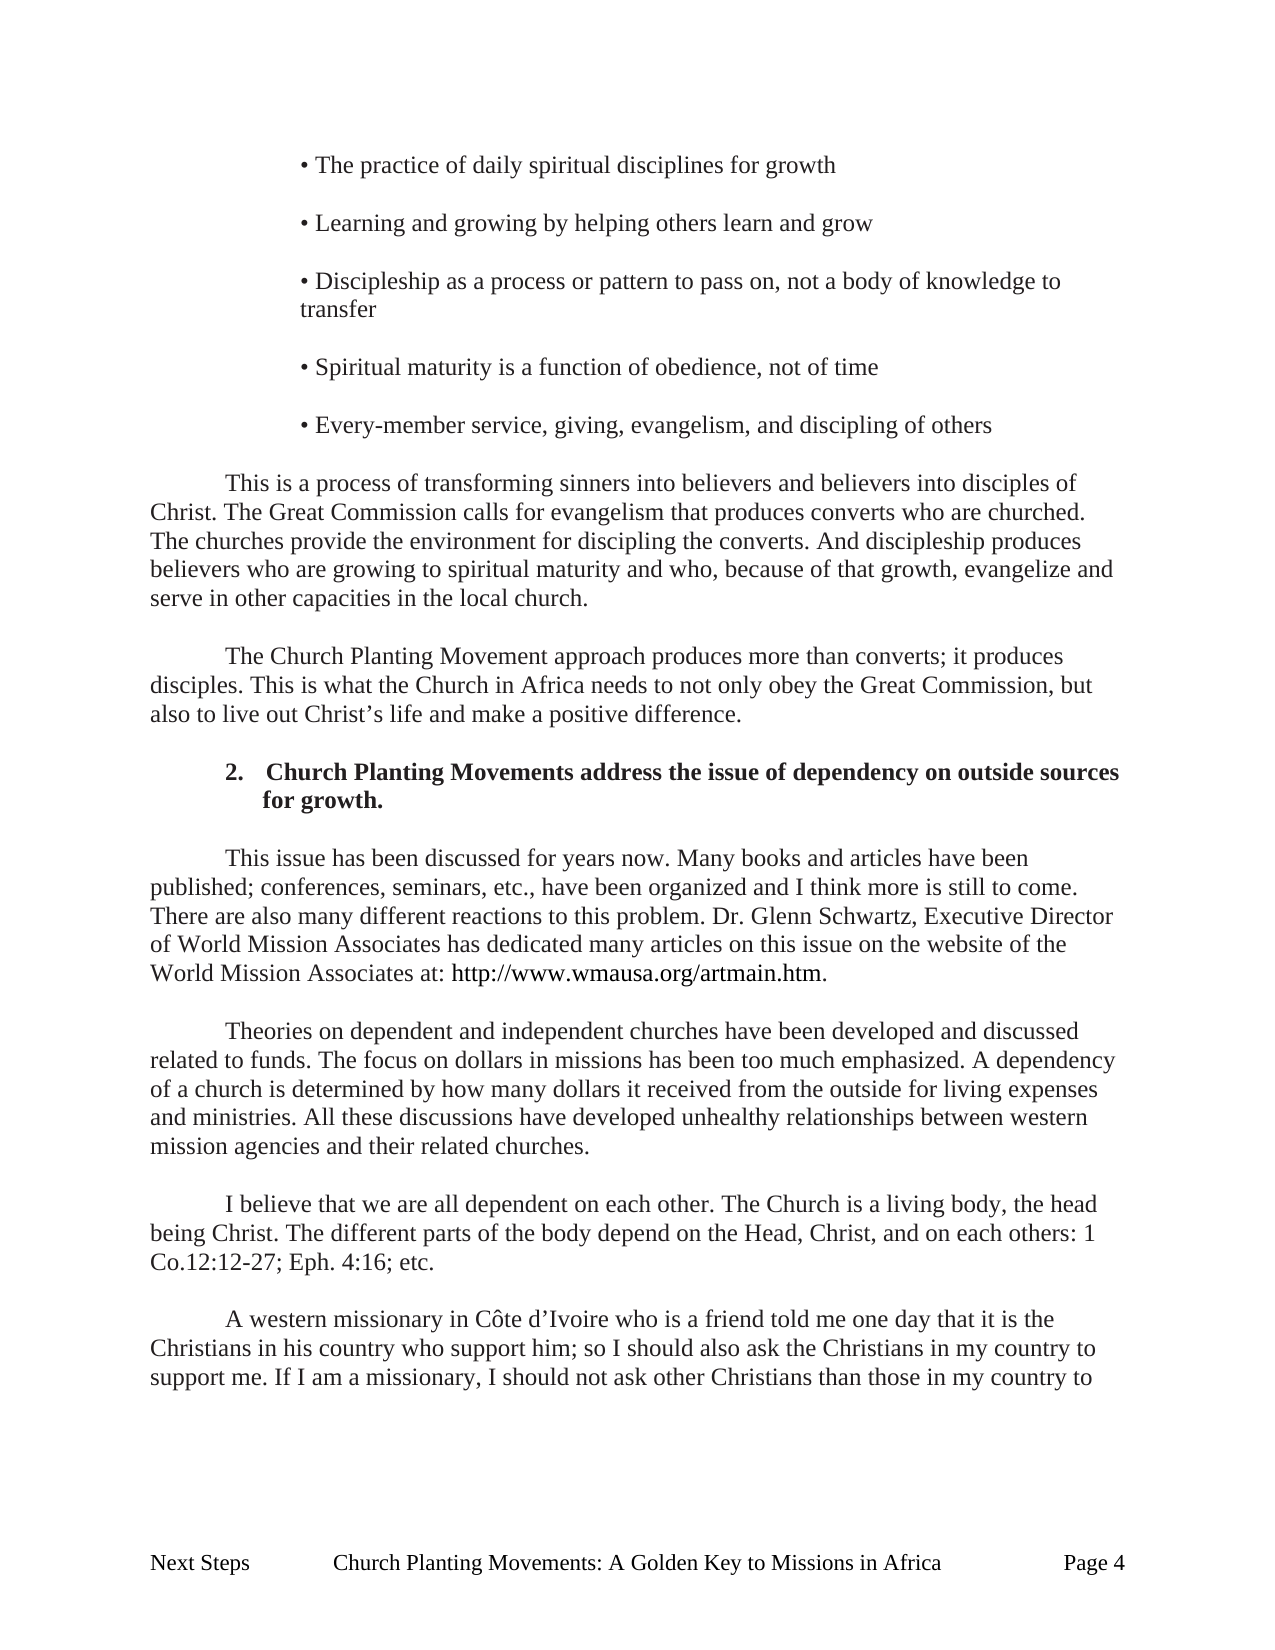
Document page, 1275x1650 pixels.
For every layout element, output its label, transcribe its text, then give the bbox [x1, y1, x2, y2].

text Theories on dependent and independent churches have been developed and discussed related to funds. The focus on dollars in missions has been too much emphasized. A dependency of a church is determined by how many dollars it received from the outside for living expenses and ministries. All these discussions have developed unhealthy relationships between western mission agencies and their related churches. [150, 1016, 1125, 1160]
text • Discipleship as a process or pattern to pass on, not a body of knowledge to transfer [300, 266, 1125, 323]
text This is a process of transforming sinners into believers and believers into disciples of Christ. The Great Commission calls for evangelism that produces converts who are churched. The churches provide the environment for discipling the converts. And discipleship produces believers who are growing to spiritual maturity and who, because of that growth, evangelize and serve in other capacities in the local church. [150, 468, 1125, 612]
text The Church Planting Movement approach produces more than converts; it produces disciples. This is what the Church in Africa needs to not only obey the Great Commission, but also to live out Christ’s life and make a positive difference. [150, 641, 1125, 727]
text • The practice of daily spiritual disciplines for growth [225, 150, 1125, 179]
text A western missionary in Côte d’Ivoire who is a friend told me one day that it is the Christians in his country who support him; so I should also ask the Christians in my country to support me. If I am a missionary, I should not ask other Christians than those in my country to [150, 1304, 1125, 1391]
text • Learning and growing by helping others learn and grow [300, 208, 1125, 237]
text I believe that we are all dependent on each other. The Church is a living body, the head being Christ. The different parts of the body depend on the Head, Christ, and on each others: 1 Co.12:12-27; Eph. 4:16; etc. [150, 1189, 1125, 1275]
text • Spiritual maturity is a function of obedience, not of time [300, 352, 1125, 381]
text • Every-member service, giving, evangelism, and discipling of others [300, 410, 1125, 439]
text This issue has been discussed for years now. Many books and articles have been published; conferences, seminars, etc., have been organized and I think more is still to come. There are also many different reactions to this problem. Dr. Glenn Schwartz, Executive Director of World Mission Associates has dedicated many articles on this issue on the website of the World Mission Associates at: http://www.wmausa.org/artmain.htm. [150, 843, 1125, 987]
text 2. Church Planting Movements address the issue of dependency on outside sources for growth. [225, 757, 1125, 814]
